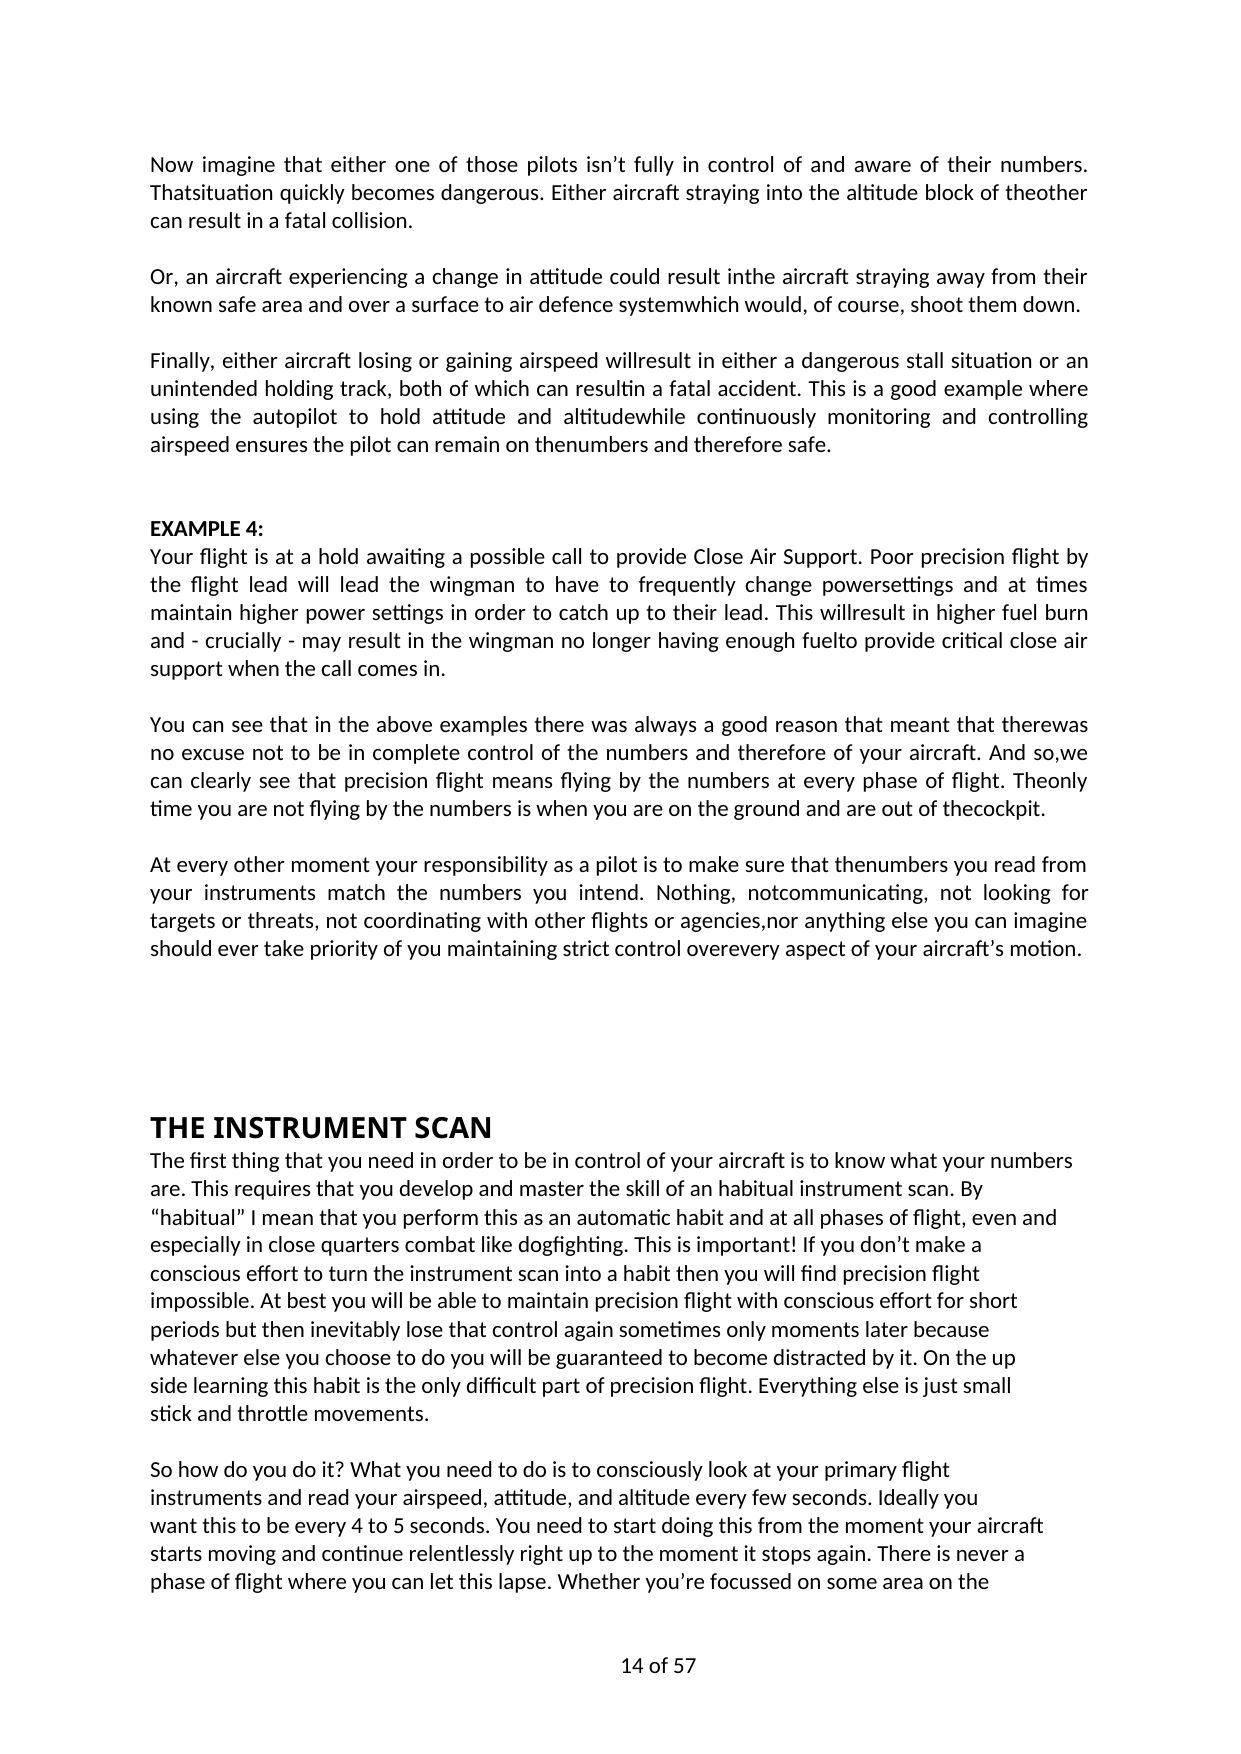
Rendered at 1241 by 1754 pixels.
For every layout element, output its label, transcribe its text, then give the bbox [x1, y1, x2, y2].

text impossible. At best you will be able to maintain precision flight with conscious effort for short [150, 1287, 1090, 1315]
text are. This requires that you develop and master the skill of an habitual instrument scan. By [150, 1174, 1090, 1203]
text Or, an aircraft experiencing a change in attitude could result inthe aircraft straying away from their known safe area and over a surface to air defence systemwhich would, of course, shoot them down. [150, 262, 1090, 318]
text Finally, either aircraft losing or gaining airspeed willresult in either a dangerous stall situation or an unintended holding track, both of which can resultin a fatal accident. This is a good example where using the autopilot to hold attitude and altitudewhile continuously monitoring and controlling airspeed ensures the pilot can remain on thenumbers and therefore safe. [150, 346, 1090, 458]
text Now imagine that either one of those pilots isn’t fully in control of and aware of their numbers. Thatsituation quickly becomes dangerous. Either aircraft straying into the altitude block of theother can result in a fatal collision. [150, 150, 1090, 234]
text periods but then inevitably lose that control again sometimes only moments later because [150, 1315, 1090, 1343]
subtitle THE INSTRUMENT SCAN [150, 1107, 1090, 1147]
text side learning this habit is the only difficult part of precision flight. Everything else is just small [150, 1371, 1090, 1399]
text conscious effort to turn the instrument scan into a habit then you will find precision flight [150, 1259, 1090, 1287]
text At every other moment your responsibility as a pilot is to make sure that thenumbers you read from your instruments match the numbers you intend. Nothing, notcommunicating, not looking for targets or threats, not coordinating with other flights or agencies,nor anything else you can imagine should ever take priority of you maintaining strict control overevery aspect of your aircraft’s motion. [150, 851, 1090, 963]
text The first thing that you need in order to be in control of your aircraft is to know what your numbers [150, 1147, 1090, 1174]
text “habitual” I mean that you perform this as an automatic habit and at all phases of flight, even and [150, 1203, 1090, 1231]
text want this to be every 4 to 5 seconds. You need to start doing this from the moment your aircraft [150, 1511, 1090, 1539]
text instruments and read your airspeed, attitude, and altitude every few seconds. Ideally you [150, 1483, 1090, 1511]
text So how do you do it? What you need to do is to consciously look at your primary flight [150, 1455, 1090, 1483]
text Your flight is at a hold awaiting a possible call to provide Close Air Support. Poor precision flight by the flight lead will lead the wingman to have to frequently change powersettings and at times maintain higher power settings in order to catch up to their lead. This willresult in higher fuel burn and - crucially - may result in the wingman no longer having enough fuelto provide critical close air support when the call comes in. [150, 542, 1090, 682]
text stick and throttle movements. [150, 1399, 1090, 1427]
text starts moving and continue relentlessly right up to the moment it stops again. There is never a [150, 1539, 1090, 1567]
text EXAMPLE 4: [150, 514, 1090, 542]
text whatever else you choose to do you will be guaranteed to become distracted by it. On the up [150, 1343, 1090, 1371]
text You can see that in the above examples there was always a good reason that meant that therewas no excuse not to be in complete control of the numbers and therefore of your aircraft. And so,we can clearly see that precision flight means flying by the numbers at every phase of flight. Theonly time you are not flying by the numbers is when you are on the ground and are out of thecockpit. [150, 710, 1090, 822]
text especially in close quarters combat like dogfighting. This is important! If you don’t make a [150, 1231, 1090, 1259]
text phase of flight where you can let this lapse. Whether you’re focussed on some area on the [150, 1567, 1090, 1595]
